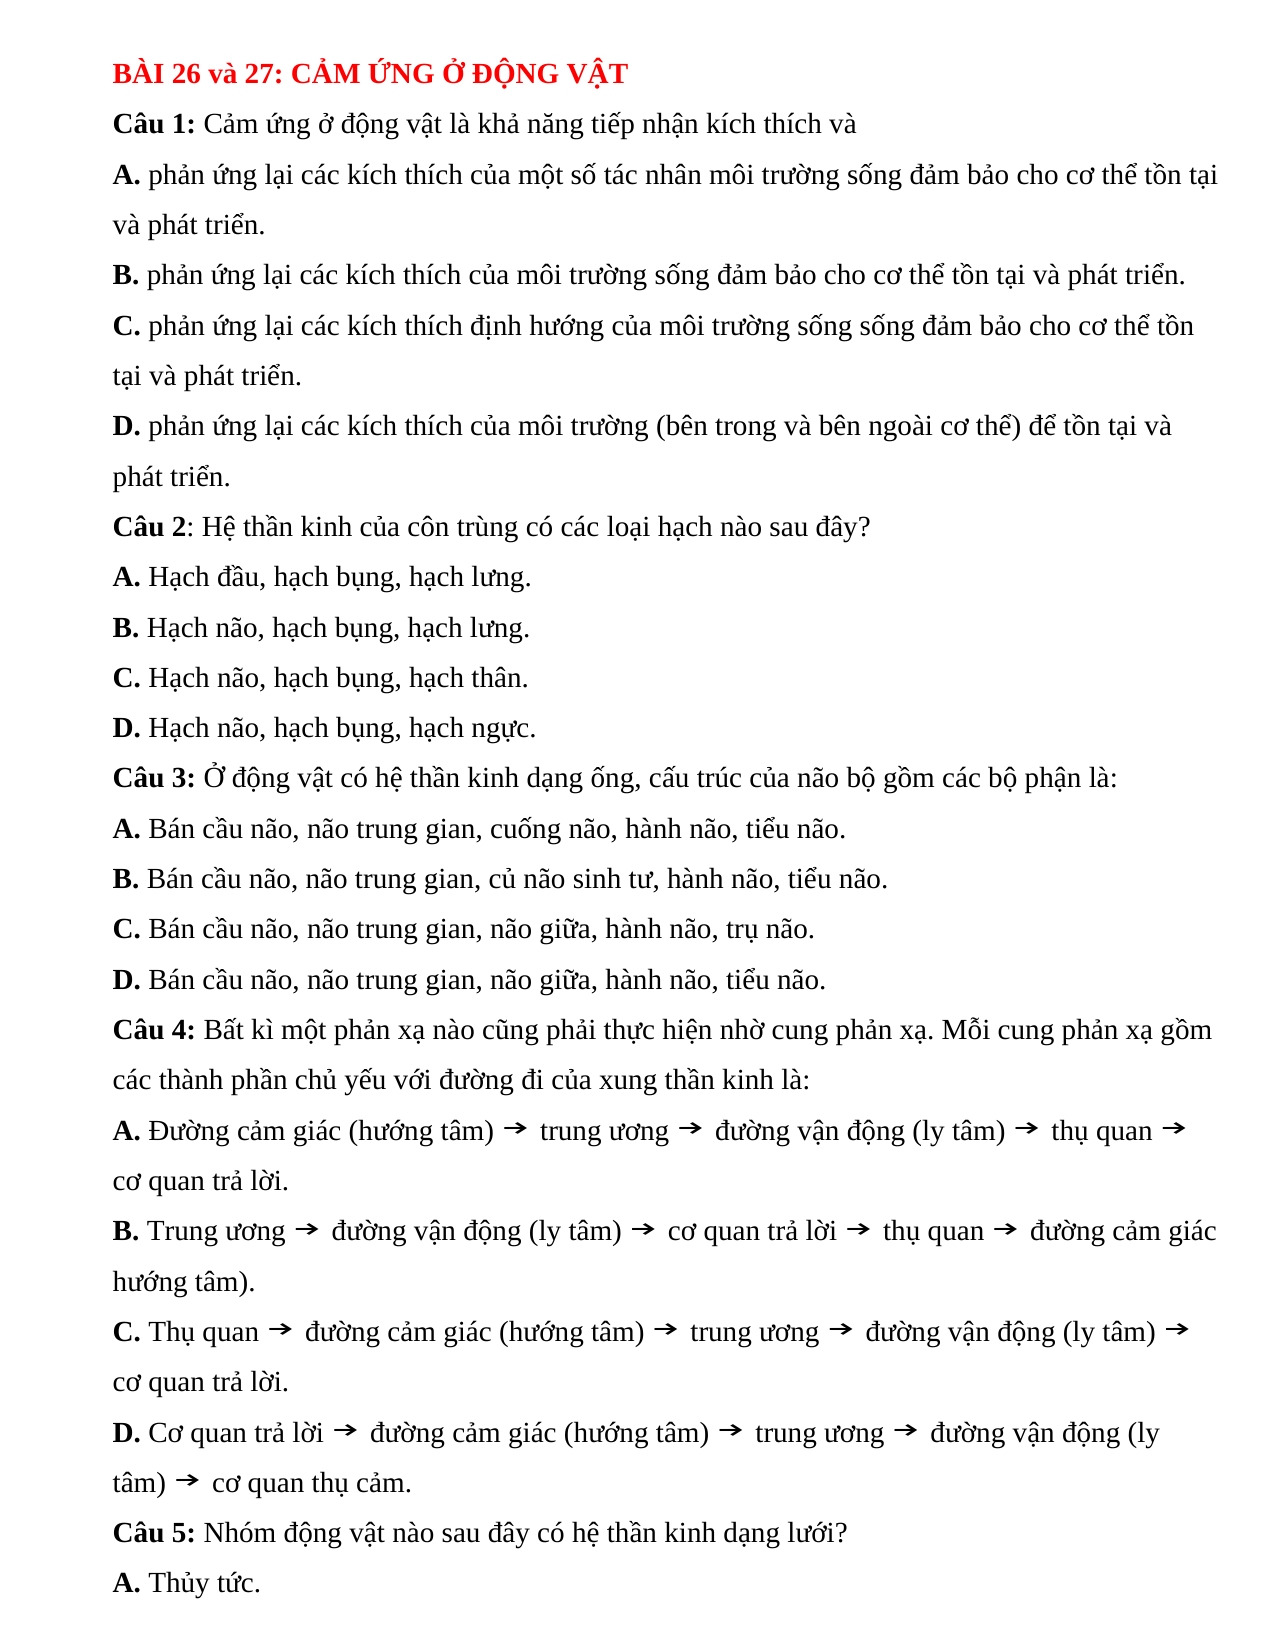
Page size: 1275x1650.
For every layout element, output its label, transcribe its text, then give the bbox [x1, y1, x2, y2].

text A. Hạch đầu, hạch bụng, hạch lưng. [112, 559, 1219, 593]
text A. Đường cảm giác (hướng tâm) trung ương đường vận động (ly tâm) thụ quan cơ quan trả lời. [112, 1113, 1219, 1197]
text Câu 5: Nhóm động vật nào sau đây có hệ thần kinh dạng lưới? [112, 1515, 1219, 1549]
text A. Bán cầu não, não trung gian, cuống não, hành não, tiểu não. [112, 811, 1219, 844]
text C. Hạch não, hạch bụng, hạch thân. [112, 660, 1219, 693]
text A. Thủy tức. [112, 1566, 1219, 1599]
text D. Bán cầu não, não trung gian, não giữa, hành não, tiểu não. [112, 962, 1219, 995]
text B. Bán cầu não, não trung gian, củ não sinh tư, hành não, tiểu não. [112, 861, 1219, 895]
text BÀI 26 và 27: CẢM ỨNG Ở ĐỘNG VẬT [112, 56, 1219, 90]
text B. phản ứng lại các kích thích của môi trường sống đảm bảo cho cơ thể tồn tại và phát triển. [112, 257, 1219, 291]
text C. phản ứng lại các kích thích định hướng của môi trường sống sống đảm bảo cho cơ thể tồn tại và phát triển. [112, 308, 1219, 392]
text D. Hạch não, hạch bụng, hạch ngực. [112, 710, 1219, 744]
text D. Cơ quan trả lời đường cảm giác (hướng tâm) trung ương đường vận động (ly tâm) cơ quan thụ cảm. [112, 1415, 1219, 1498]
text B. Trung ương đường vận động (ly tâm) cơ quan trả lời thụ quan đường cảm giác hướng tâm). [112, 1213, 1219, 1297]
text Câu 4: Bất kì một phản xạ nào cũng phải thực hiện nhờ cung phản xạ. Mỗi cung phản xạ gồm các thành phần chủ yếu với đường đi của xung thần kinh là: [112, 1012, 1219, 1096]
text D. phản ứng lại các kích thích của môi trường (bên trong và bên ngoài cơ thể) để tồn tại và phát triển. [112, 408, 1219, 492]
text Câu 2: Hệ thần kinh của côn trùng có các loại hạch nào sau đây? [112, 509, 1219, 543]
text A. phản ứng lại các kích thích của một số tác nhân môi trường sống đảm bảo cho cơ thể tồn tại và phát triển. [112, 157, 1219, 241]
text Câu 1: Cảm ứng ở động vật là khả năng tiếp nhận kích thích và [112, 107, 1219, 140]
text B. Hạch não, hạch bụng, hạch lưng. [112, 610, 1219, 643]
text C. Bán cầu não, não trung gian, não giữa, hành não, trụ não. [112, 912, 1219, 945]
text C. Thụ quan đường cảm giác (hướng tâm) trung ương đường vận động (ly tâm) cơ quan trả lời. [112, 1314, 1219, 1398]
text Câu 3: Ở động vật có hệ thần kinh dạng ống, cấu trúc của não bộ gồm các bộ phận là: [112, 761, 1219, 794]
